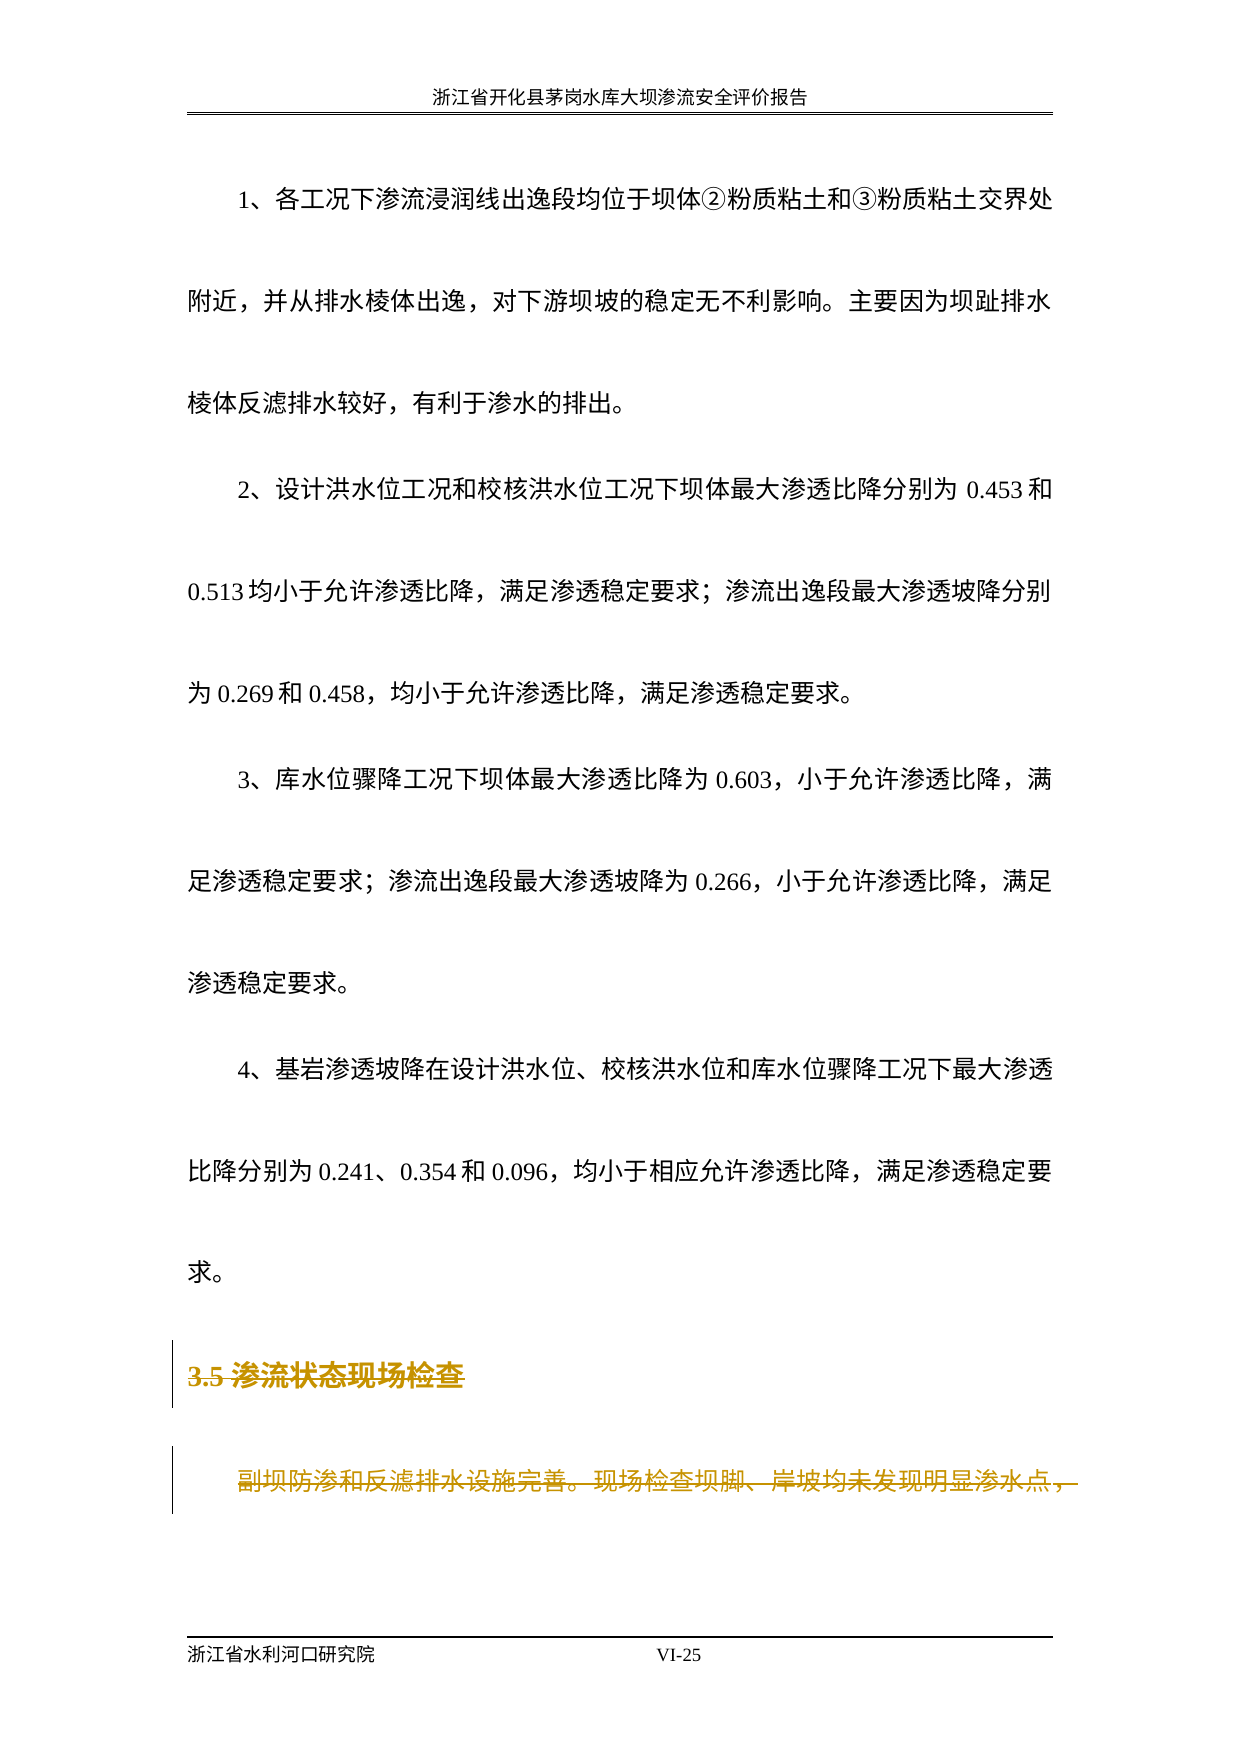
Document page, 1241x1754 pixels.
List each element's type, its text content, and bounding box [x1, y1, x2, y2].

text 3、库水位骤降工况下坝体最大渗透比降为0.603，小于允许渗透比降，满足渗透稳定要求；渗流出逸段最大渗透坡降为0.266，小于允许渗透比降，满足渗透稳定要求。 [187, 743, 1053, 1015]
text 1、各工况下渗流浸润线出逸段均位于坝体②粉质粘土和③粉质粘土交界处附近，并从排水棱体出逸，对下游坝坡的稳定无不利影响。主要因为坝趾排水棱体反滤排水较好，有利于渗水的排出。 [187, 164, 1053, 436]
text 2、设计洪水位工况和校核洪水位工况下坝体最大渗透比降分别为0.453和0.513均小于允许渗透比降，满足渗透稳定要求；渗流出逸段最大渗透坡降分别为0.269和0.458，均小于允许渗透比降，满足渗透稳定要求。 [187, 454, 1053, 725]
text 4、基岩渗透坡降在设计洪水位、校核洪水位和库水位骤降工况下最大渗透比降分别为0.241、0.354和0.096，均小于相应允许渗透比降，满足渗透稳定要求。 [187, 1033, 1053, 1305]
